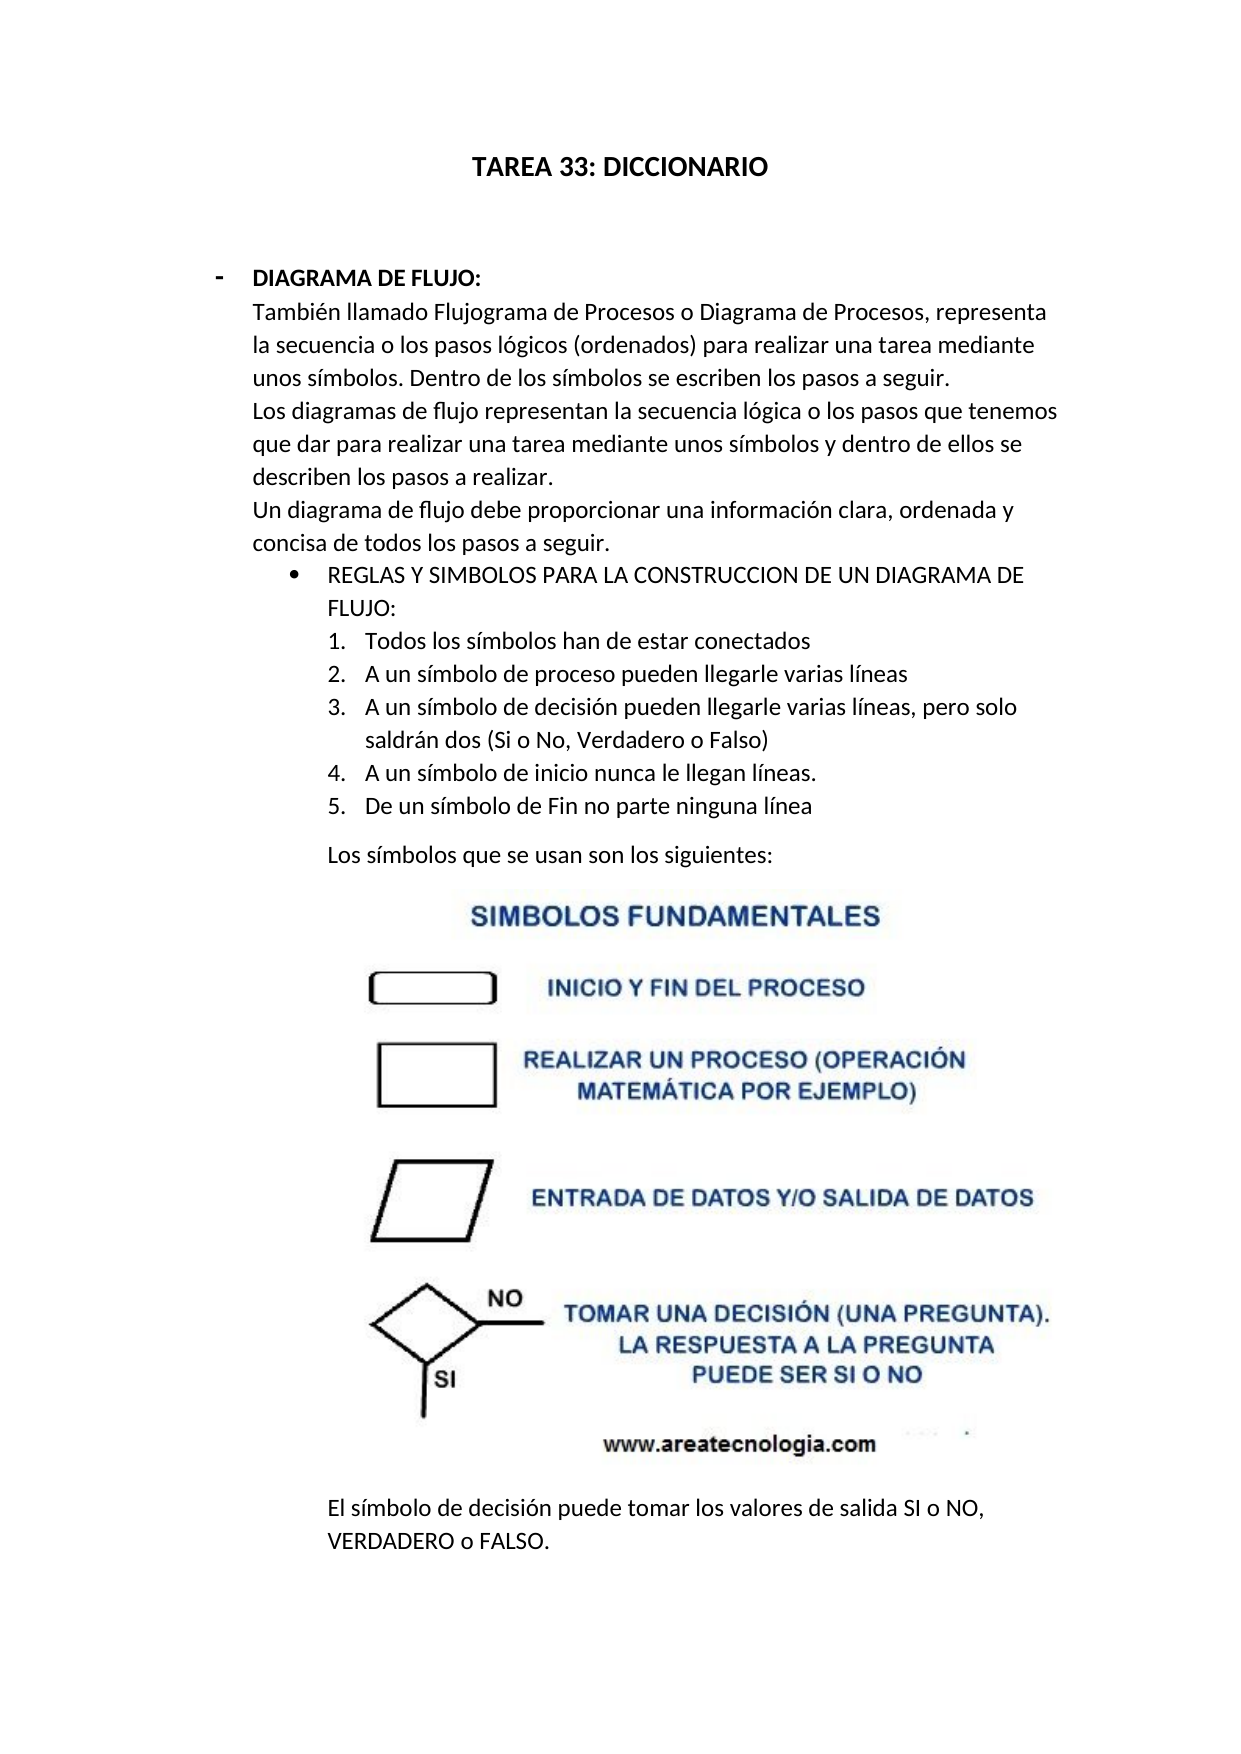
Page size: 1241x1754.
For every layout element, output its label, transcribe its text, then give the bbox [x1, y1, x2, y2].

text El símbolo de decisión puede tomar los valores de salida SI o NO, VERDADERO o FALSO. [327, 1492, 1063, 1556]
picture [327, 889, 1069, 1474]
text Los símbolos que se usan son los siguientes: [327, 839, 1063, 870]
list De un símbolo de Fin no parte ninguna línea [327, 790, 1063, 821]
list REGLAS Y SIMBOLOS PARA LA CONSTRUCCION DE UN DIAGRAMA DE FLUJO: [290, 559, 1063, 623]
list A un símbolo de inicio nunca le llegan líneas. [327, 757, 1063, 788]
list A un símbolo de proceso pueden llegarle varias líneas [327, 658, 1063, 689]
list También llamado Flujograma de Procesos o Diagrama de Procesos, representa la secuencia o los pasos lógicos (ordenados) para realizar una tarea mediante unos símbolos. Dentro de los símbolos se escriben los pasos a seguir. [252, 296, 1063, 393]
list DIAGRAMA DE FLUJO: [215, 258, 1063, 293]
list Un diagrama de flujo debe proporcionar una información clara, ordenada y concisa de todos los pasos a seguir. [252, 494, 1063, 557]
list Los diagramas de flujo representan la secuencia lógica o los pasos que tenemos que dar para realizar una tarea mediante unos símbolos y dentro de ellos se describen los pasos a realizar. [252, 395, 1063, 491]
list A un símbolo de decisión pueden llegarle varias líneas, pero solo saldrán dos (Si o No, Verdadero o Falso) [327, 691, 1063, 755]
text TAREA 33: DICCIONARIO [177, 148, 1063, 183]
list Todos los símbolos han de estar conectados [327, 625, 1063, 656]
